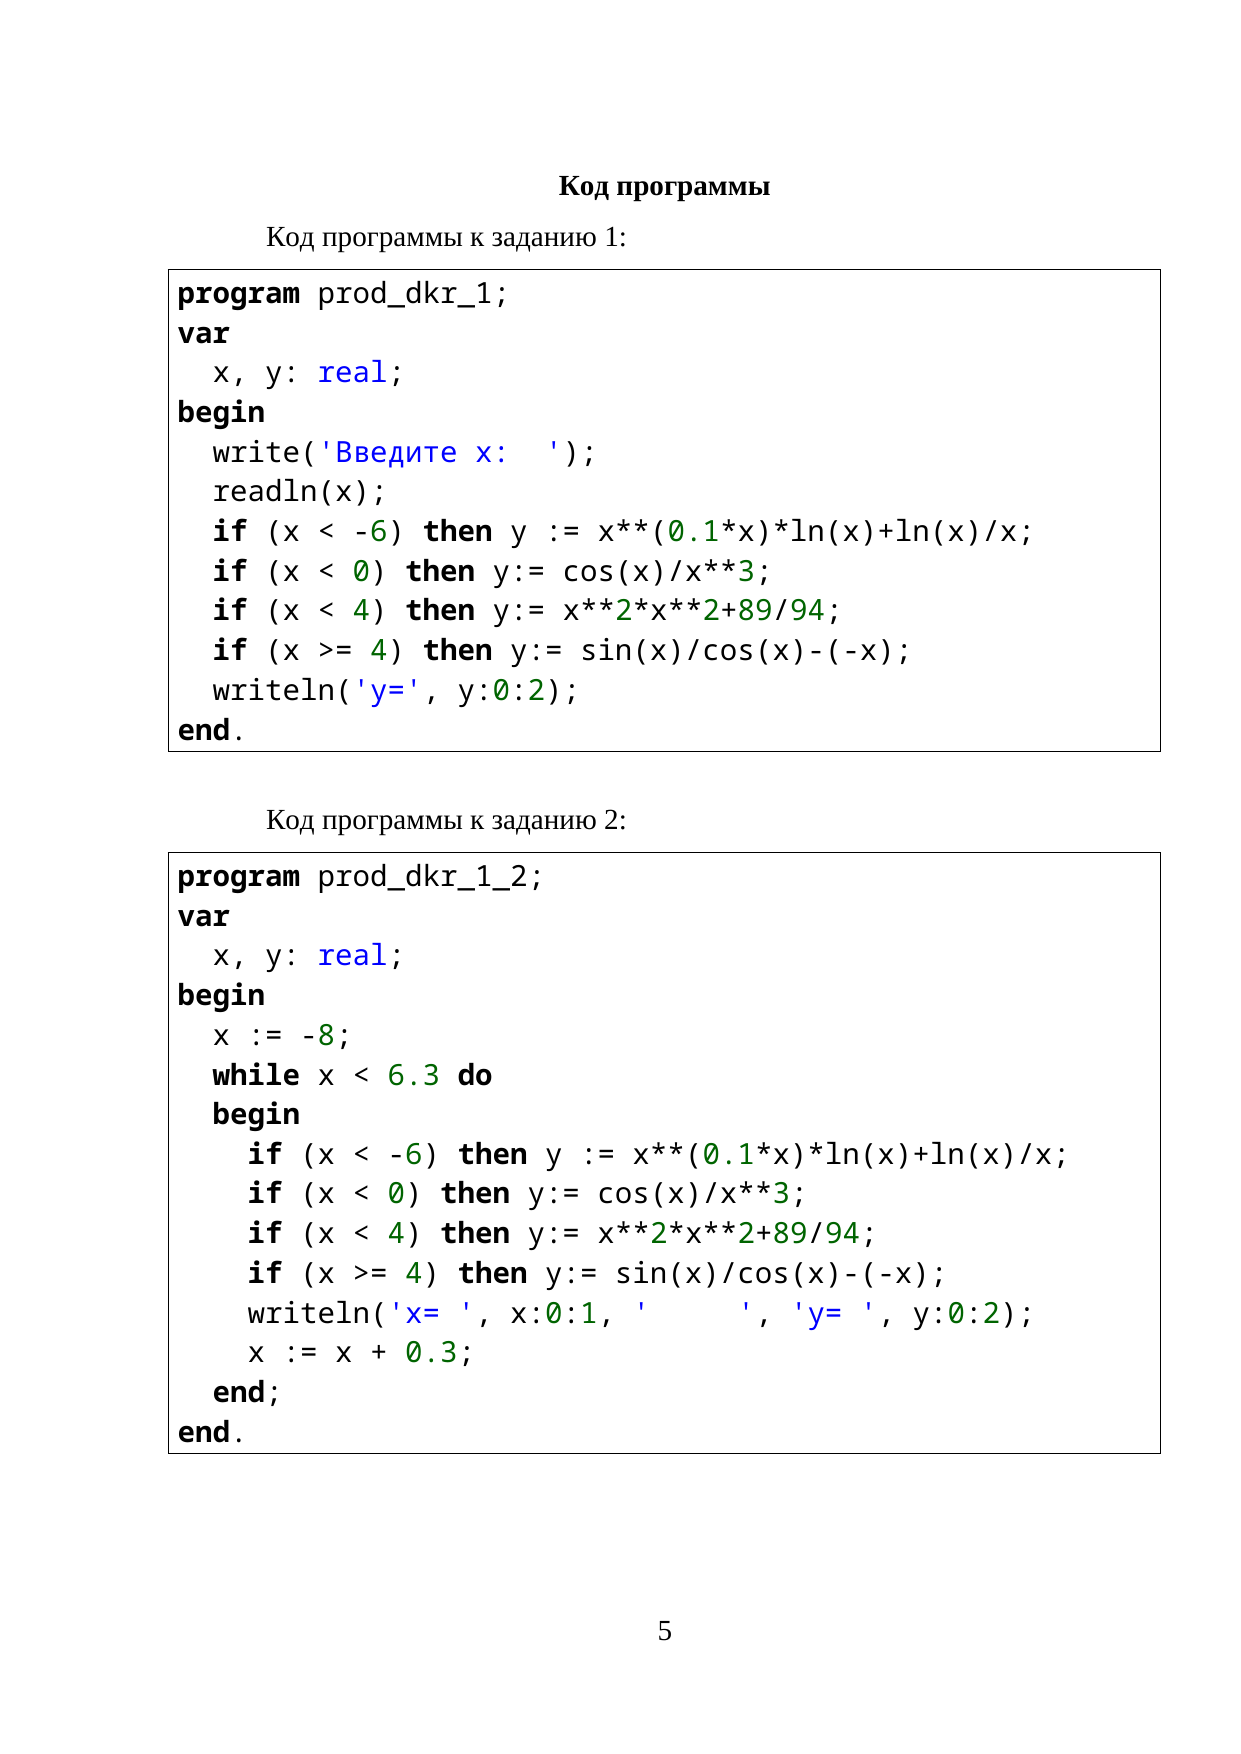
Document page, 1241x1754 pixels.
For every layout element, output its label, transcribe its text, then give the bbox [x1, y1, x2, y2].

text writeln('y=', y:0:2); [177, 669, 1152, 706]
text end; [177, 1371, 1152, 1408]
text x := -8; [177, 1014, 1152, 1054]
text x, y: real; [177, 935, 1152, 974]
text if (x >= 4) then y:= sin(x)/cos(x)-(-x); [177, 629, 1152, 669]
text if (x < 0) then y:= cos(x)/x**3; [177, 550, 1152, 590]
list Код программы к заданию 2: [177, 802, 1152, 835]
text var [177, 895, 1152, 935]
text if (x < 4) then y:= x**2*x**2+89/94; [177, 590, 1152, 629]
text if (x < -6) then y := x**(0.1*x)*ln(x)+ln(x)/x; [177, 510, 1152, 550]
text program prod_dkr_1_2; [169, 853, 1160, 895]
text x := x + 0.3; [177, 1332, 1152, 1371]
text if (x < 4) then y:= x**2*x**2+89/94; [177, 1212, 1152, 1252]
text if (x < -6) then y := x**(0.1*x)*ln(x)+ln(x)/x; [177, 1133, 1152, 1173]
text program prod_dkr_1; [169, 270, 1160, 312]
text begin [177, 391, 1152, 431]
text if (x < 0) then y:= cos(x)/x**3; [177, 1173, 1152, 1212]
list Код программы [177, 168, 1152, 202]
text readln(x); [177, 471, 1152, 510]
text end. [169, 1408, 1160, 1453]
text x, y: real; [177, 352, 1152, 391]
text end. [169, 706, 1160, 751]
text begin [177, 1093, 1152, 1133]
text write('Введите х: '); [177, 431, 1152, 471]
text Код программы к заданию 1: [177, 219, 1152, 252]
text writeln('x= ', x:0:1, ' ', 'y= ', y:0:2); [177, 1292, 1152, 1332]
text if (x >= 4) then y:= sin(x)/cos(x)-(-x); [177, 1252, 1152, 1292]
text var [177, 312, 1152, 352]
text begin [177, 974, 1152, 1014]
text while x < 6.3 do [177, 1054, 1152, 1093]
